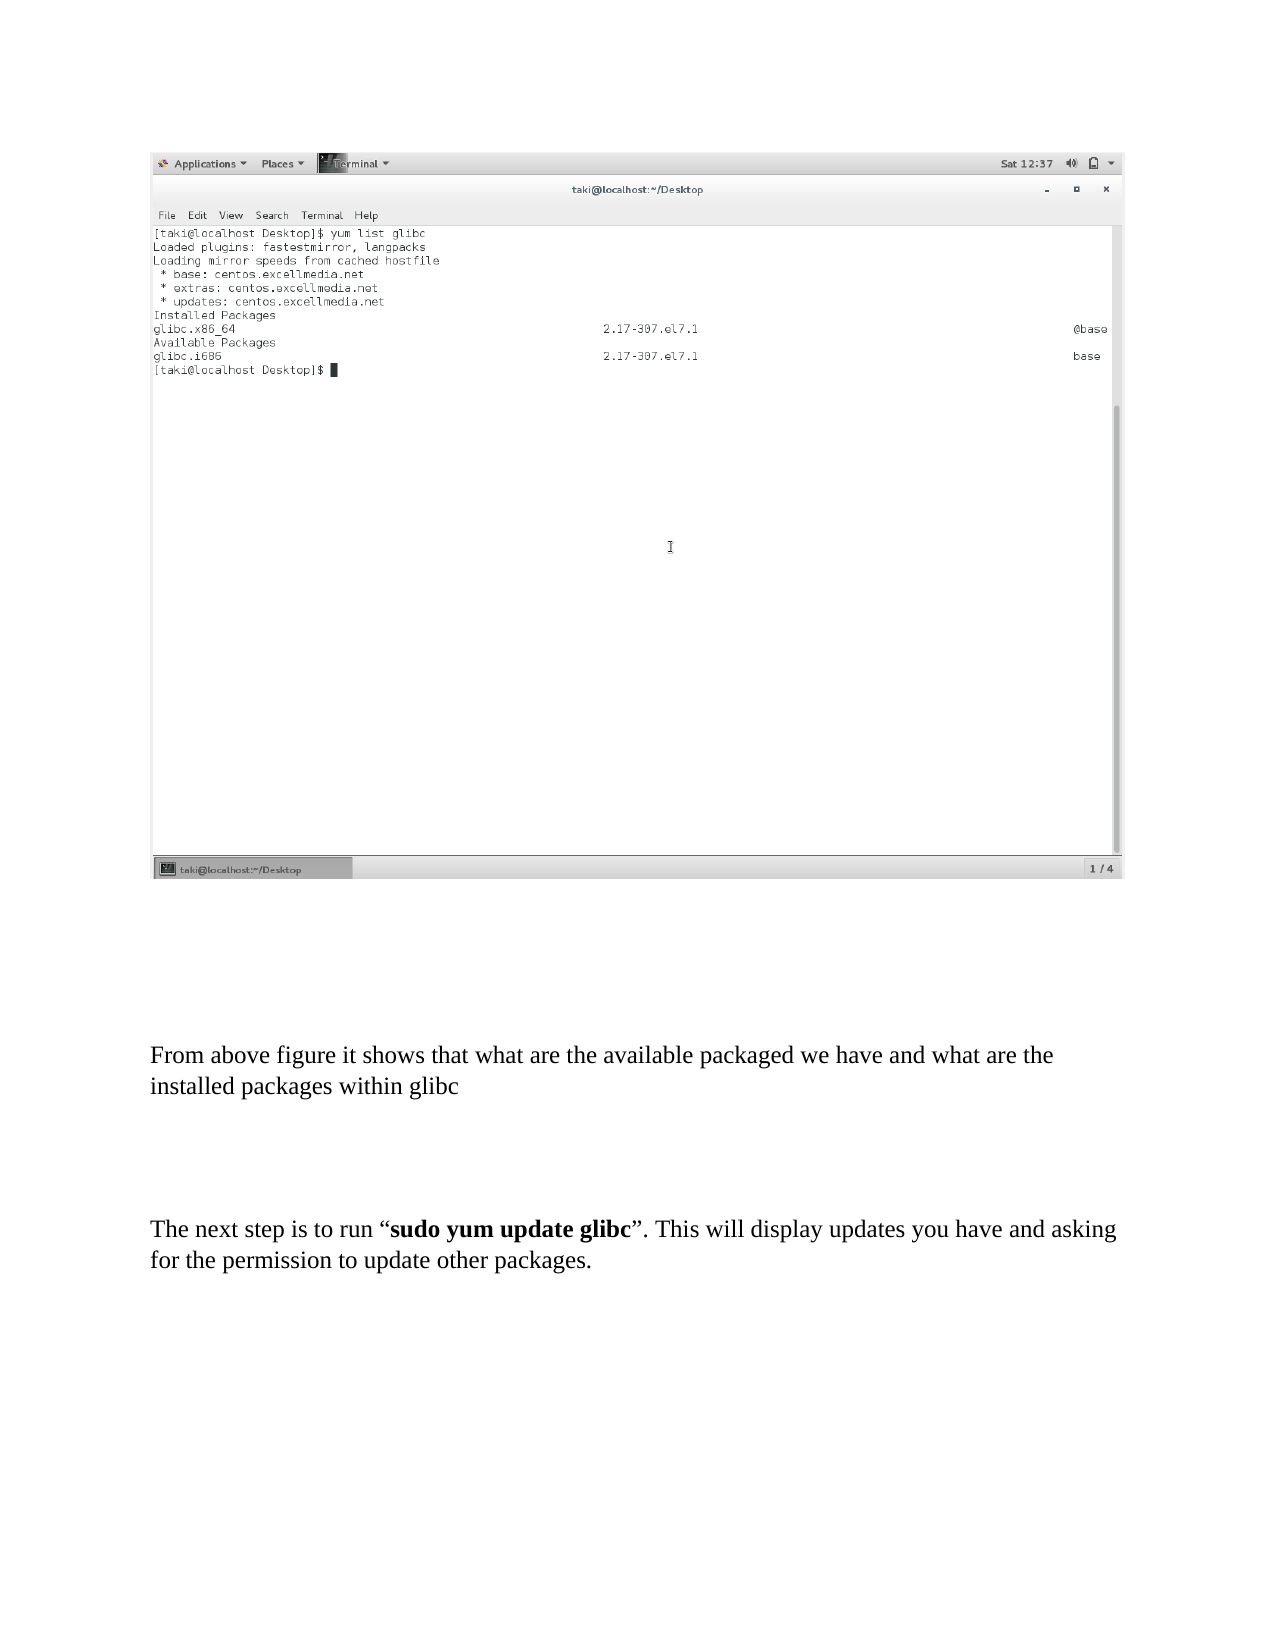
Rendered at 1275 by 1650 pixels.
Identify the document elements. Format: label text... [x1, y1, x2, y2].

text The next step is to run “sudo yum update glibc”. This will display updates you have and asking for the permission to update other packages. [150, 1214, 1125, 1274]
picture [150, 150, 1125, 879]
text From above figure it shows that what are the available packaged we have and what are the installed packages within glibc [150, 1040, 1125, 1100]
